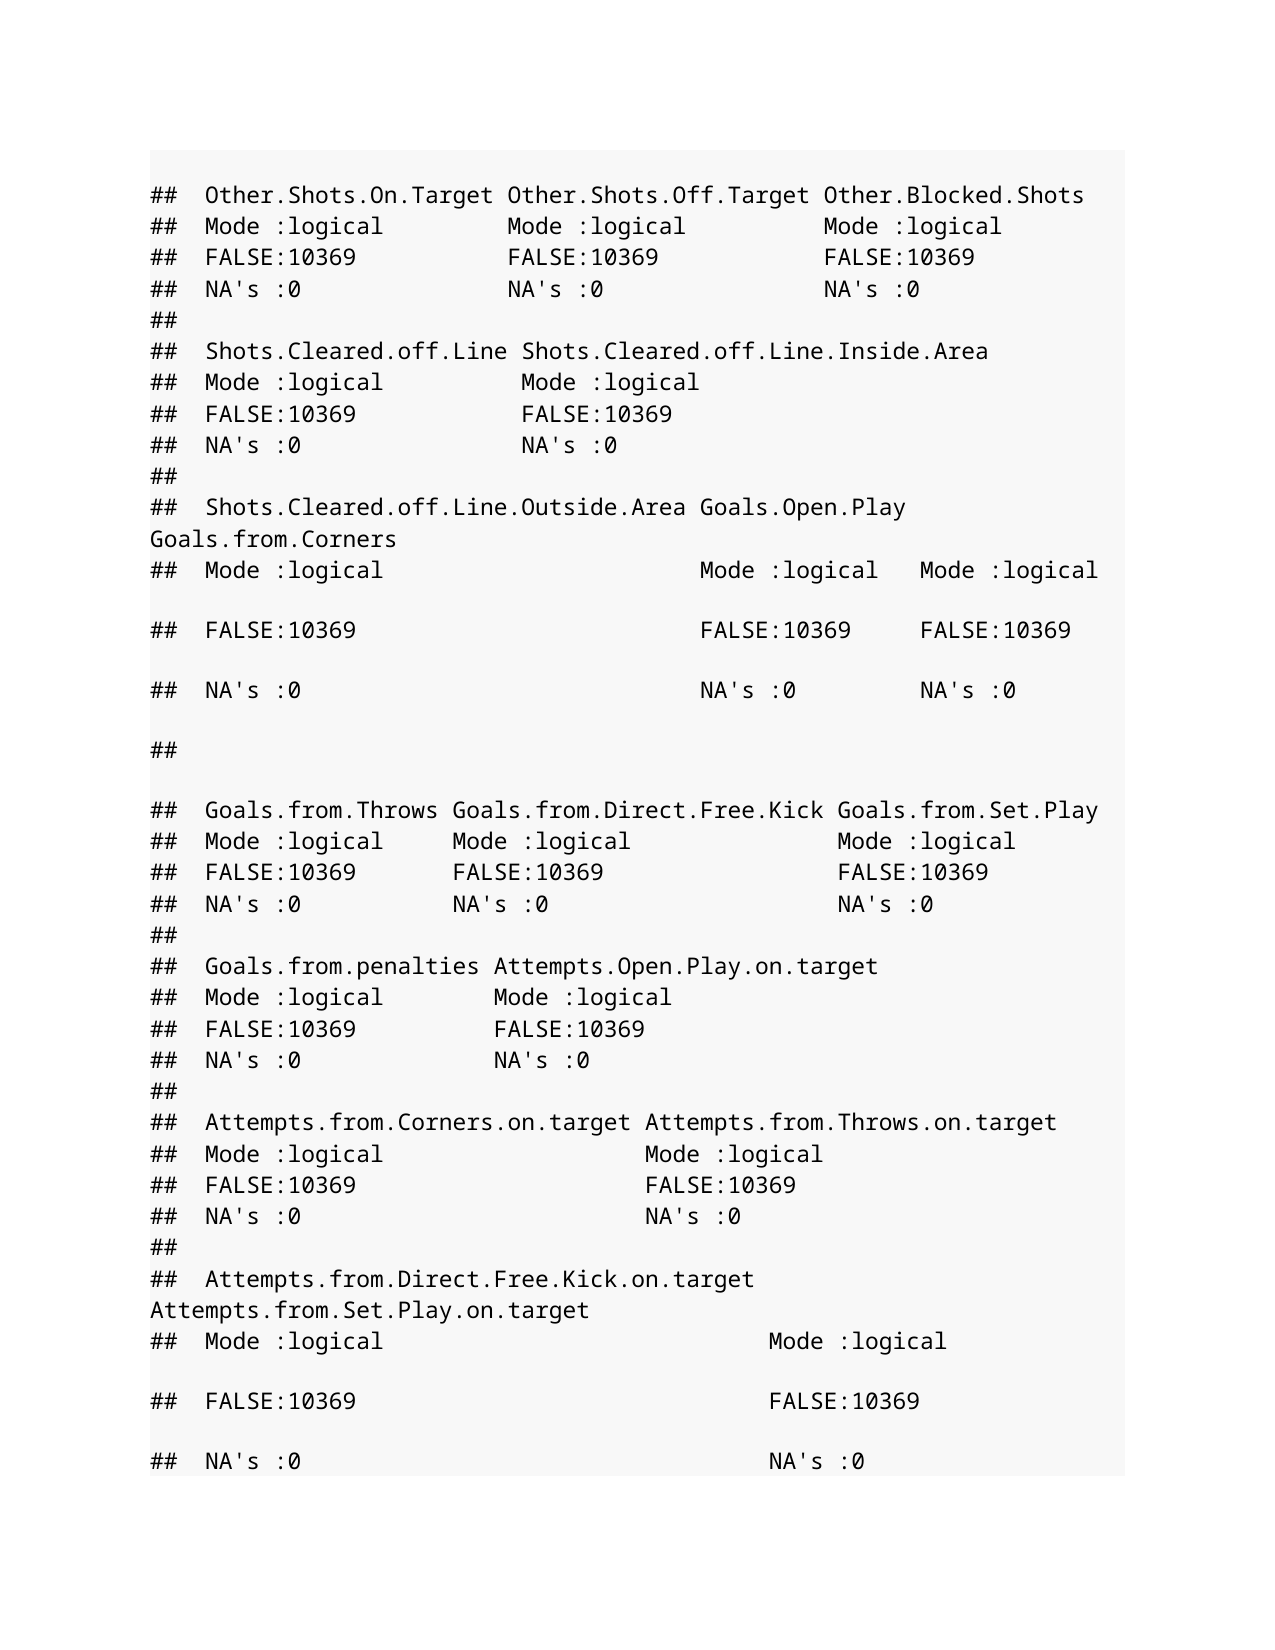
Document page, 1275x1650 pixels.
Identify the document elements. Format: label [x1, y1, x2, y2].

text [150, 150, 1125, 1476]
